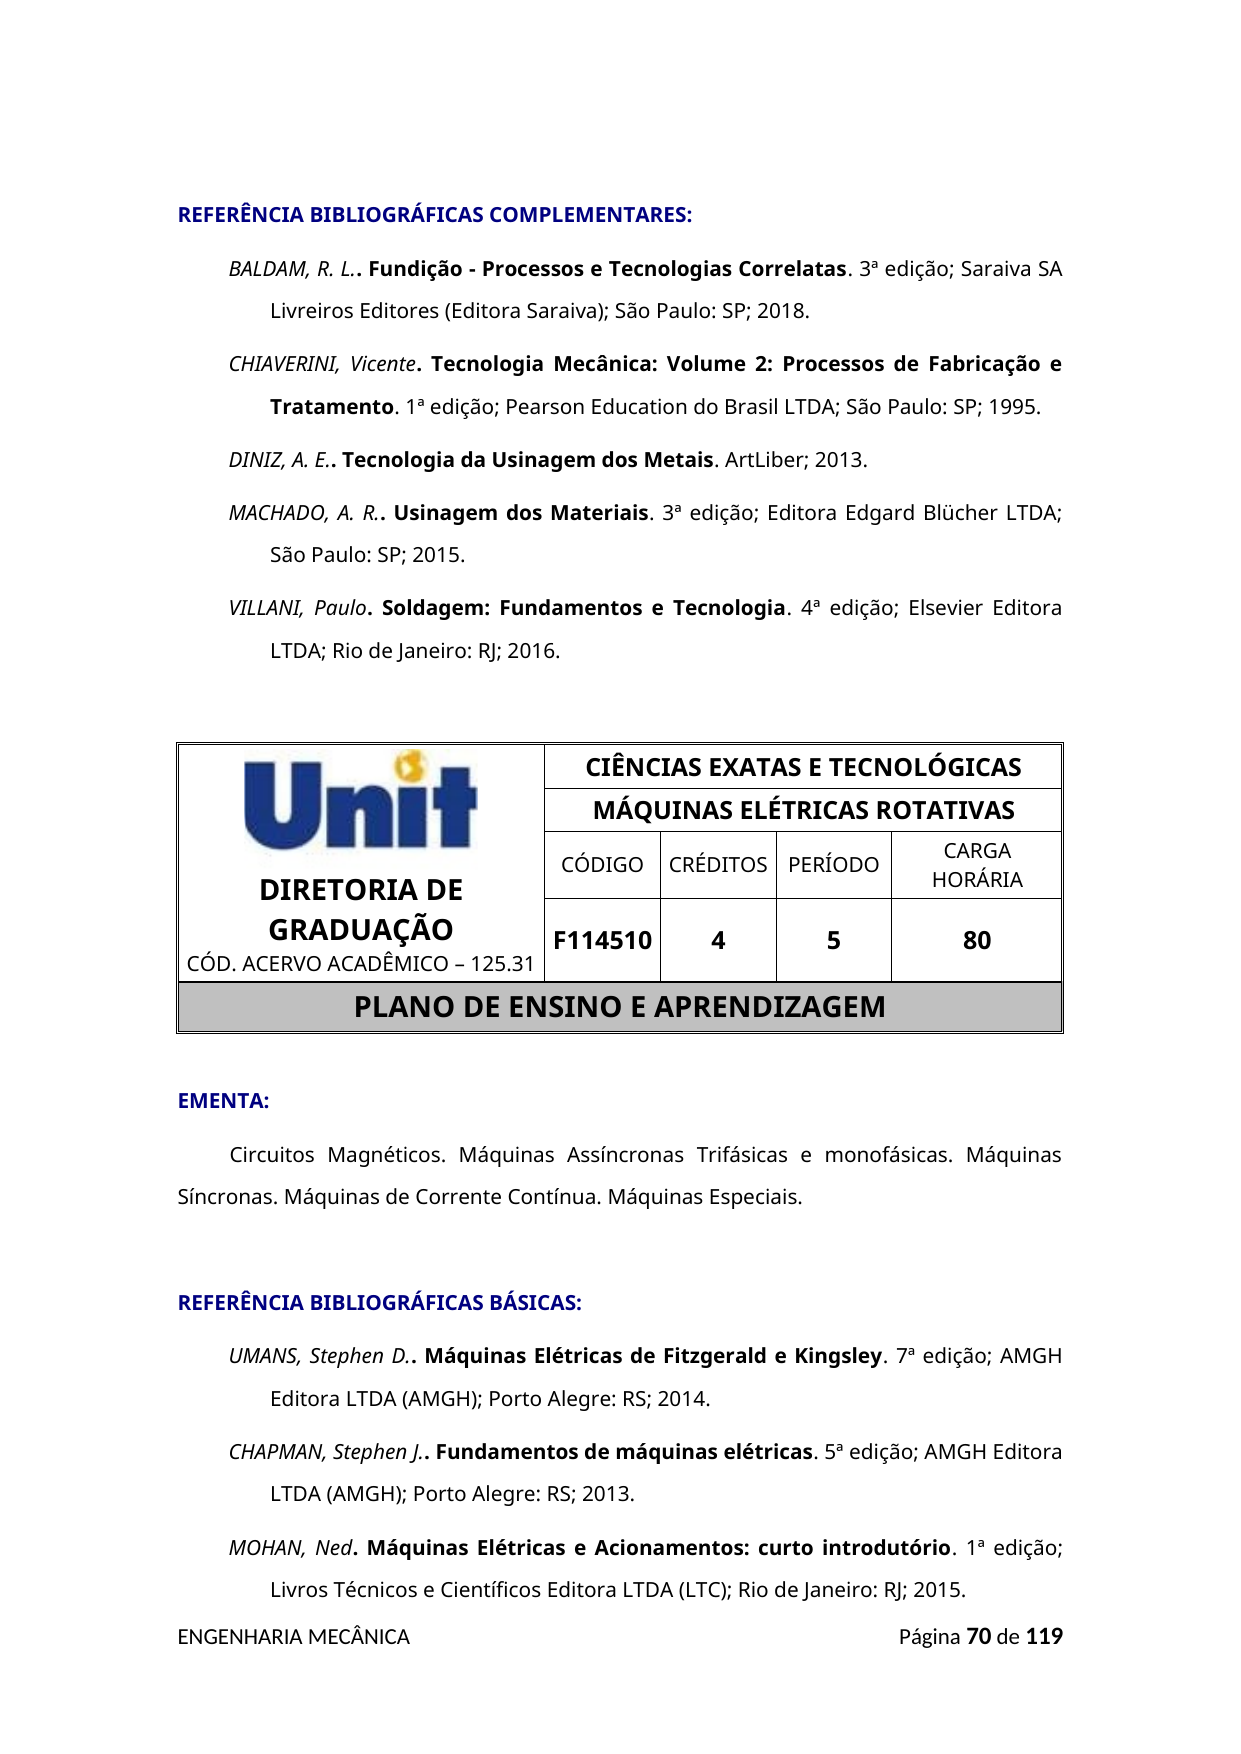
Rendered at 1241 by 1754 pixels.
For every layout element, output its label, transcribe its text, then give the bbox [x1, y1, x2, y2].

text VILLANI, Paulo. Soldagem: Fundamentos e Tecnologia. 4ª edição; Elsevier Editora LTDA; Rio de Janeiro: RJ; 2016. [228, 593, 1063, 664]
picture [244, 749, 478, 870]
text MACHADO, A. R.. Usinagem dos Materiais. 3ª edição; Editora Edgard Blücher LTDA; São Paulo: SP; 2015. [228, 498, 1063, 569]
table_cell CÓDIGO [545, 832, 660, 897]
table_cell PLANO DE ENSINO E APRENDIZAGEM [179, 983, 1061, 1031]
table_header DIRETORIA DE GRADUAÇÃO Cód. Acervo Acadêmico – 125.31 [179, 745, 544, 981]
table_cell MÁQUINAS ELÉTRICAS ROTATIVAS [545, 789, 1061, 831]
text BALDAM, R. L.. Fundição - Processos e Tecnologias Correlatas. 3ª edição; Saraiva SA Livreiros Editores (Editora Saraiva); São Paulo: SP; 2018. [228, 254, 1063, 325]
text EMENTA: [177, 1087, 1063, 1115]
text Circuitos Magnéticos. Máquinas Assíncronas Trifásicas e monofásicas. Máquinas Síncronas. Máquinas de Corrente Contínua. Máquinas Especiais. [177, 1140, 1063, 1211]
text CHIAVERINI, Vicente. Tecnologia Mecânica: Volume 2: Processos de Fabricação e Tratamento. 1ª edição; Pearson Education do Brasil LTDA; São Paulo: SP; 1995. [228, 349, 1063, 420]
table_cell PERÍODO [777, 832, 891, 897]
table_cell CARGA HORÁRIA [892, 832, 1061, 897]
table_cell F114510 [545, 899, 660, 981]
text DINIZ, A. E.. Tecnologia da Usinagem dos Metais. ArtLiber; 2013. [228, 445, 1063, 473]
text CHAPMAN, Stephen J.. Fundamentos de máquinas elétricas. 5ª edição; AMGH Editora LTDA (AMGH); Porto Alegre: RS; 2013. [228, 1437, 1063, 1508]
table_cell 5 [777, 899, 891, 981]
text UMANS, Stephen D.. Máquinas Elétricas de Fitzgerald e Kingsley. 7ª edição; AMGH Editora LTDA (AMGH); Porto Alegre: RS; 2014. [228, 1341, 1063, 1412]
table_cell 80 [892, 899, 1061, 981]
text REFERÊNCIA BIBLIOGRÁFICAS BÁSICAS: [177, 1288, 1063, 1317]
table_cell CRÉDITOS [661, 832, 776, 897]
text REFERÊNCIA BIBLIOGRÁFICAS COMPLEMENTARES: [177, 201, 1063, 229]
text MOHAN, Ned. Máquinas Elétricas e Acionamentos: curto introdutório. 1ª edição; Livros Técnicos e Científicos Editora LTDA (LTC); Rio de Janeiro: RJ; 2015. [228, 1533, 1063, 1604]
table_header CIÊNCIAS EXATAS E TECNOLÓGICAS [545, 745, 1061, 788]
table_cell 4 [661, 899, 776, 981]
